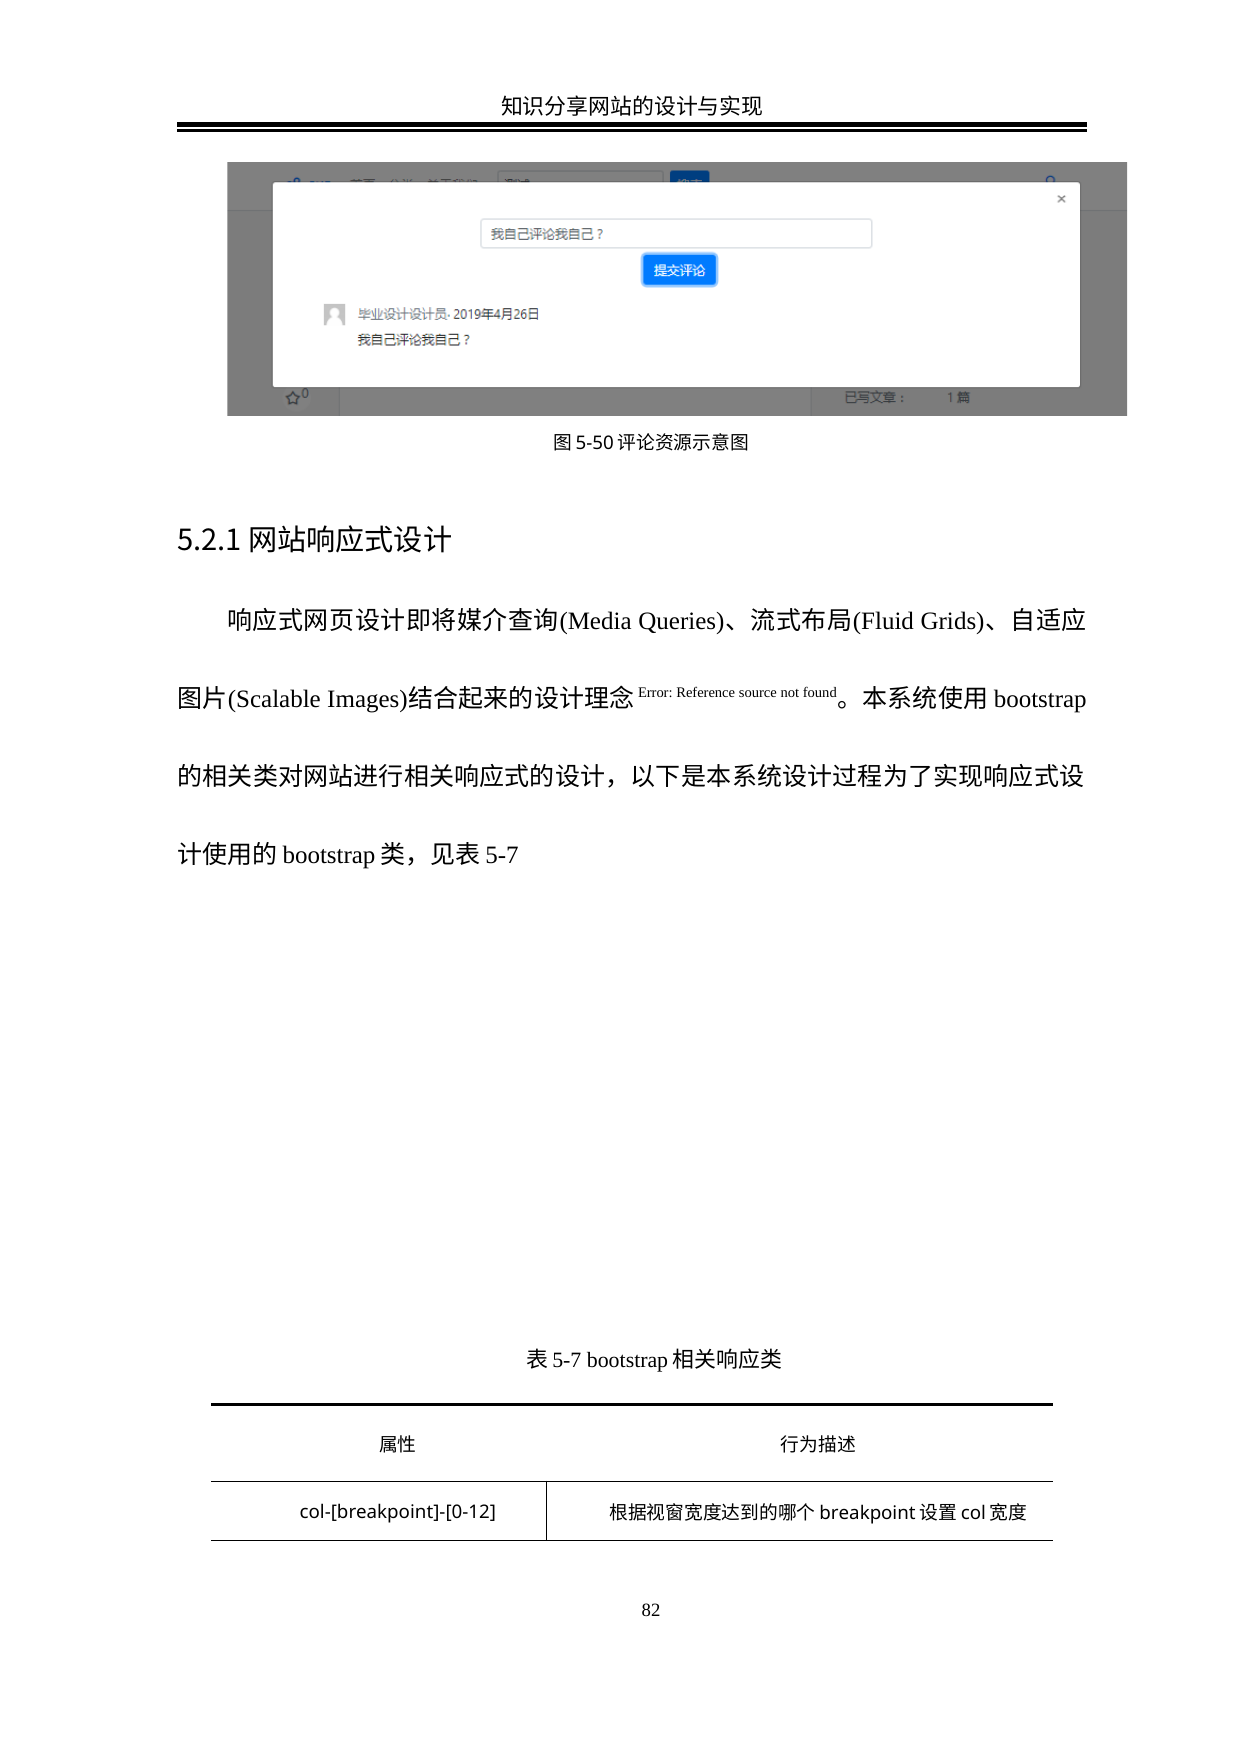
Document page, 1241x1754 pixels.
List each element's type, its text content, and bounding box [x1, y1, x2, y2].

subtitle 5.2.1网站响应式设计 [177, 517, 1087, 559]
picture [227, 162, 1128, 416]
text 图5-50评论资源示意图 [177, 425, 1087, 458]
table_header 行为描述 [546, 1406, 1052, 1481]
table_header 属性 [211, 1406, 546, 1481]
text 表5-7 bootstrap相关响应类 [177, 1342, 1087, 1374]
table_cell col-[breakpoint]-[0-12] [211, 1482, 546, 1540]
table_cell 根据视窗宽度达到的哪个breakpoint设置col宽度 [547, 1482, 1052, 1540]
